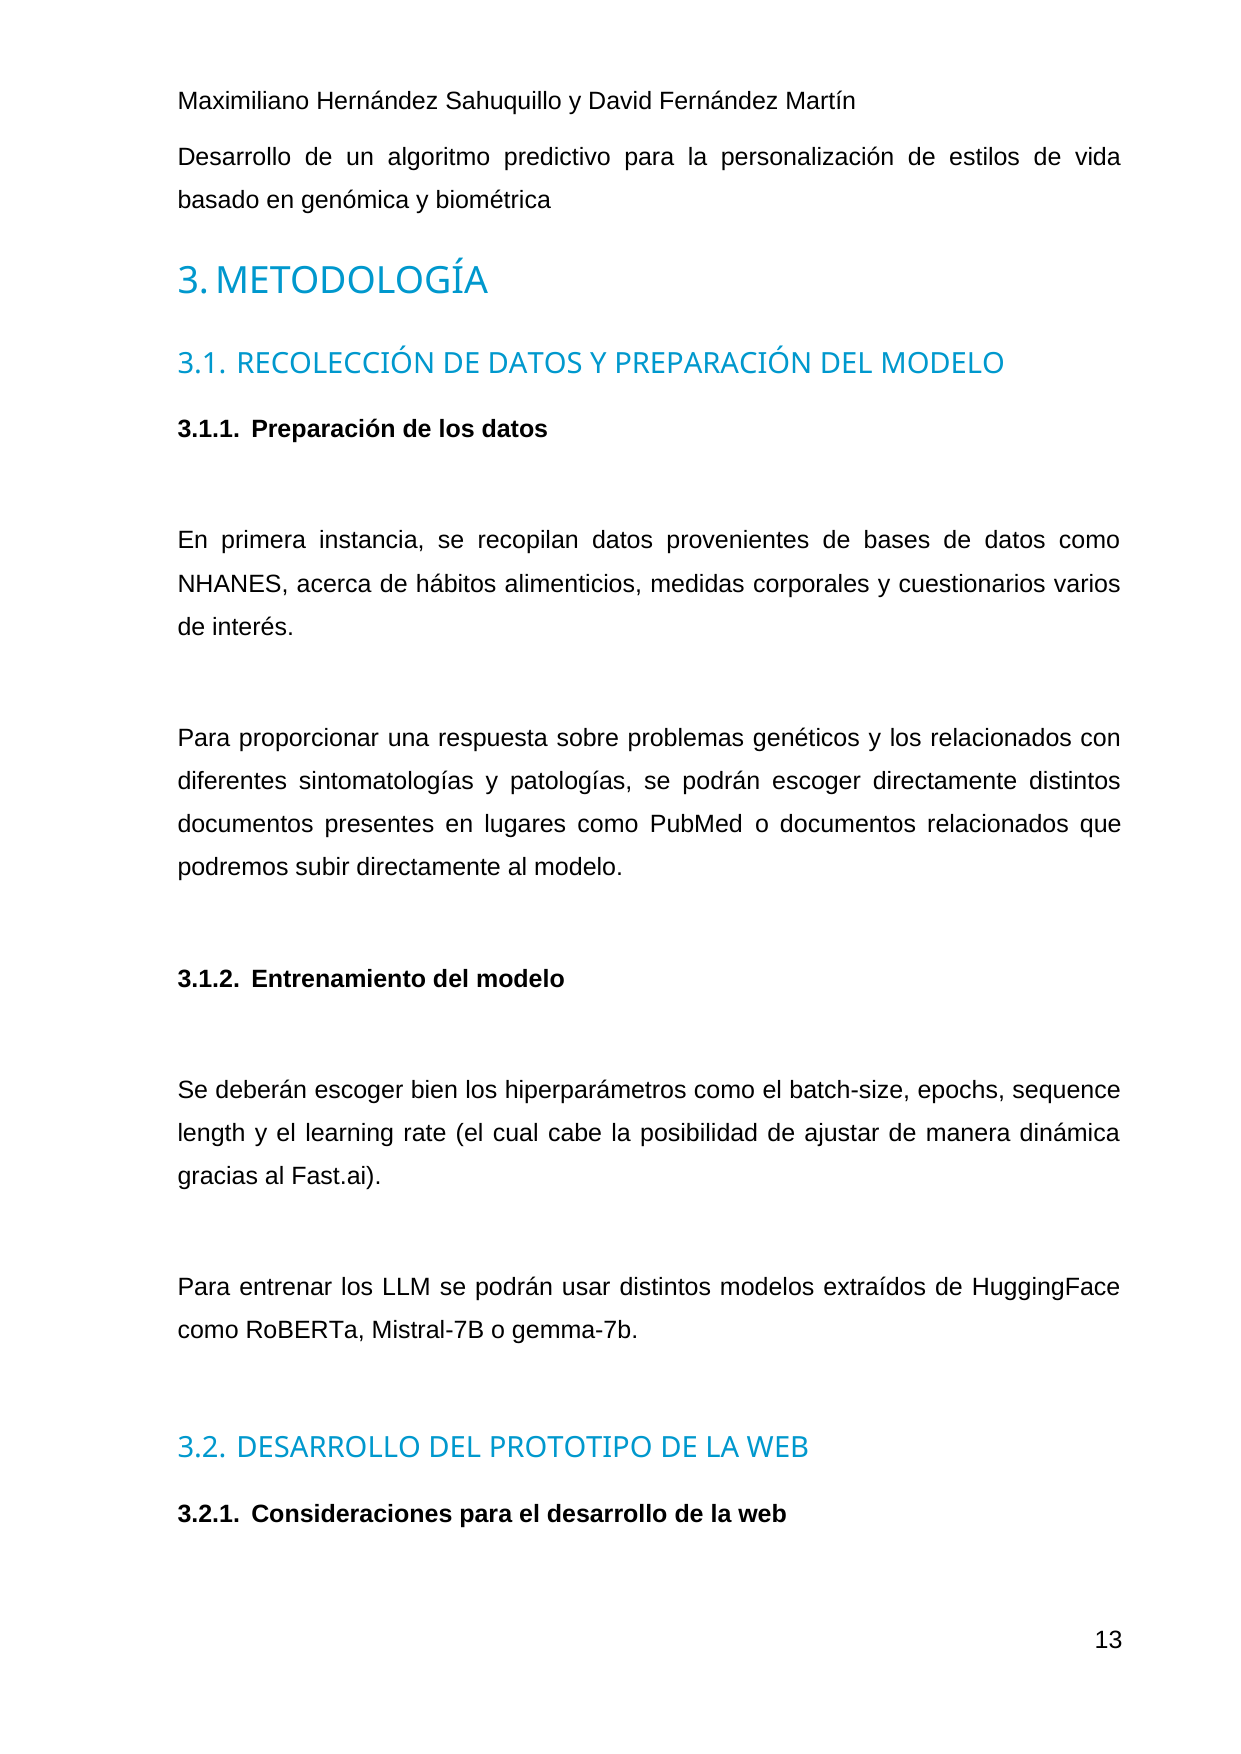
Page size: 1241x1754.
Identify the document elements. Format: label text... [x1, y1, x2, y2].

text Para proporcionar una respuesta sobre problemas genéticos y los relacionados con diferentes sintomatologías y patologías, se podrán escoger directamente distintos documentos presentes en lugares como PubMed o documentos relacionados que podremos subir directamente al modelo. [177, 723, 1122, 881]
subtitle Desarrollo del prototipo de la web [177, 1427, 1122, 1466]
subtitle Metodología [177, 253, 1122, 304]
subtitle Entrenamiento del modelo [177, 963, 1122, 992]
subtitle Consideraciones para el desarrollo de la web [177, 1499, 1122, 1527]
text Se deberán escoger bien los hiperparámetros como el batch-size, epochs, sequence length y el learning rate (el cual cabe la posibilidad de ajustar de manera dinámica gracias al Fast.ai). [177, 1075, 1122, 1190]
subtitle Recolección de datos y preparación del modelo [177, 342, 1122, 382]
text Para entrenar los LLM se podrán usar distintos modelos extraídos de HuggingFace como RoBERTa, Mistral-7B o gemma-7b. [177, 1272, 1122, 1344]
subtitle Preparación de los datos [177, 414, 1122, 443]
text En primera instancia, se recopilan datos provenientes de bases de datos como NHANES, acerca de hábitos alimenticios, medidas corporales y cuestionarios varios de interés. [177, 525, 1122, 640]
